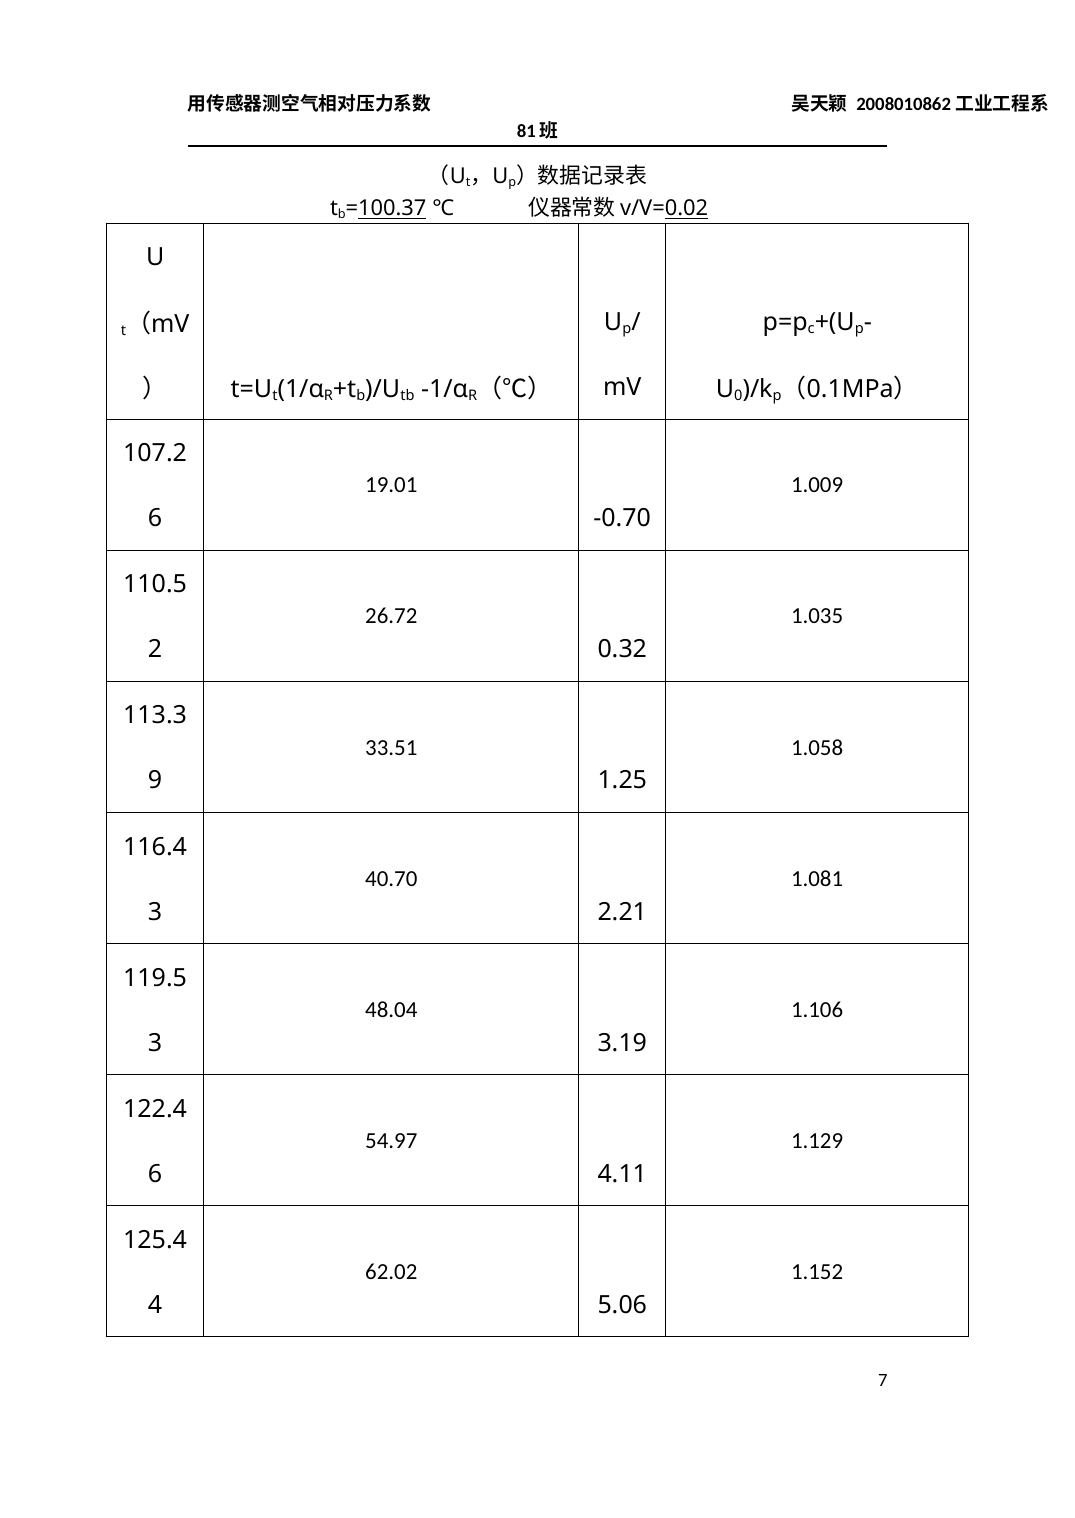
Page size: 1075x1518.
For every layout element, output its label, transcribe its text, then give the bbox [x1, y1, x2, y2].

table_cell 110.52 [107, 551, 203, 681]
table_cell 113.39 [107, 682, 203, 812]
table_cell 54.97 [204, 1075, 578, 1205]
table_cell 62.02 [204, 1206, 578, 1336]
table_cell 1.035 [666, 551, 968, 681]
table_header p=pc+(Up-U0)/kp（0.1MPa） [666, 224, 968, 419]
table_cell 40.70 [204, 813, 578, 943]
text （Ut，Up）数据记录表 [187, 158, 887, 190]
table_cell 26.72 [204, 551, 578, 681]
table_cell 5.06 [579, 1206, 665, 1336]
table_cell 33.51 [204, 682, 578, 812]
table_cell 1.106 [666, 944, 968, 1074]
table_header Up/mV [579, 224, 665, 419]
table_cell 122.46 [107, 1075, 203, 1205]
table_cell 0.32 [579, 551, 665, 681]
table_cell 1.152 [666, 1206, 968, 1336]
table_cell 3.19 [579, 944, 665, 1074]
table_cell 2.21 [579, 813, 665, 943]
table_cell 1.25 [579, 682, 665, 812]
table_cell 1.081 [666, 813, 968, 943]
table_cell 119.53 [107, 944, 203, 1074]
table_cell 107.26 [107, 420, 203, 550]
table_cell -0.70 [579, 420, 665, 550]
table_header Ut（mV） [107, 224, 203, 419]
table_cell 1.009 [666, 420, 968, 550]
table_cell 116.43 [107, 813, 203, 943]
table_cell 48.04 [204, 944, 578, 1074]
table_header t=Ut(1/αR+tb)/Utb -1/αR（℃） [204, 224, 578, 419]
table_cell 1.129 [666, 1075, 968, 1205]
table_cell 125.44 [107, 1206, 203, 1336]
table_cell 4.11 [579, 1075, 665, 1205]
table_cell 1.058 [666, 682, 968, 812]
text tb=100.37 ℃ 仪器常数v/V=0.02 [187, 190, 887, 223]
table_cell 19.01 [204, 420, 578, 550]
